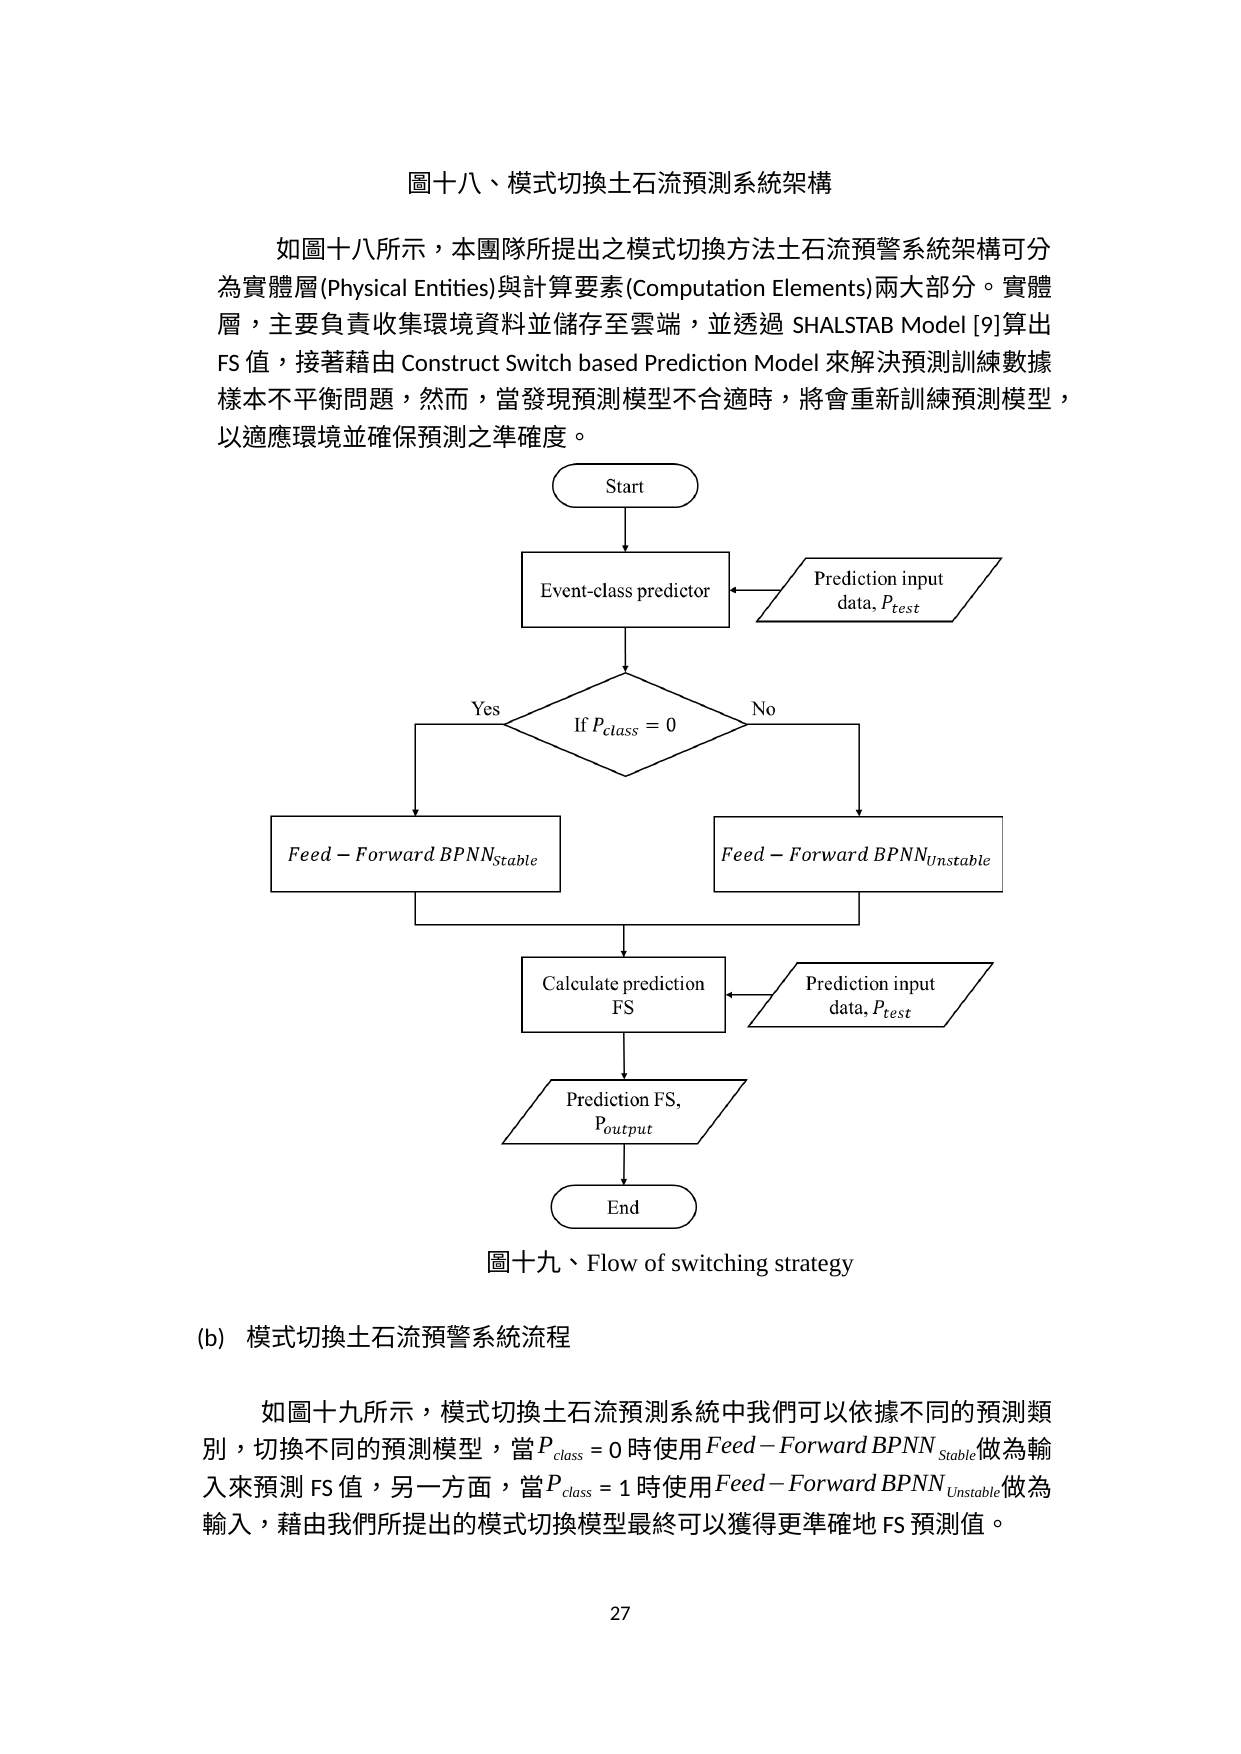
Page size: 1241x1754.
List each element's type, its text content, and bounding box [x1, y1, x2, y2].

text 圖十八、模式切換土石流預測系統架構 [187, 162, 1053, 200]
text 如圖十九所示，模式切換土石流預測系統中我們可以依據不同的預測類別，切換不同的預測模型，當 = 0時使用做為輸入來預測FS值，另一方面，當 = 1時使用做為輸入，藉由我們所提出的模式切換模型最終可以獲得更準確地FS預測值。 [202, 1392, 1053, 1542]
list 模式切換土石流預警系統流程 [197, 1317, 1053, 1354]
text 如圖十八所示，本團隊所提出之模式切換方法土石流預警系統架構可分為實體層(Physical Entities)與計算要素(Computation Elements)兩大部分。實體層，主要負責收集環境資料並儲存至雲端，並透過SHALSTAB Model [9]算出FS值，接著藉由Construct Switch based Prediction Model來解決預測訓練數據樣本不平衡問題，然而，當發現預測模型不合適時，將會重新訓練預測模型，以適應環境並確保預測之準確度。 [217, 229, 1053, 454]
picture [270, 463, 1003, 1231]
